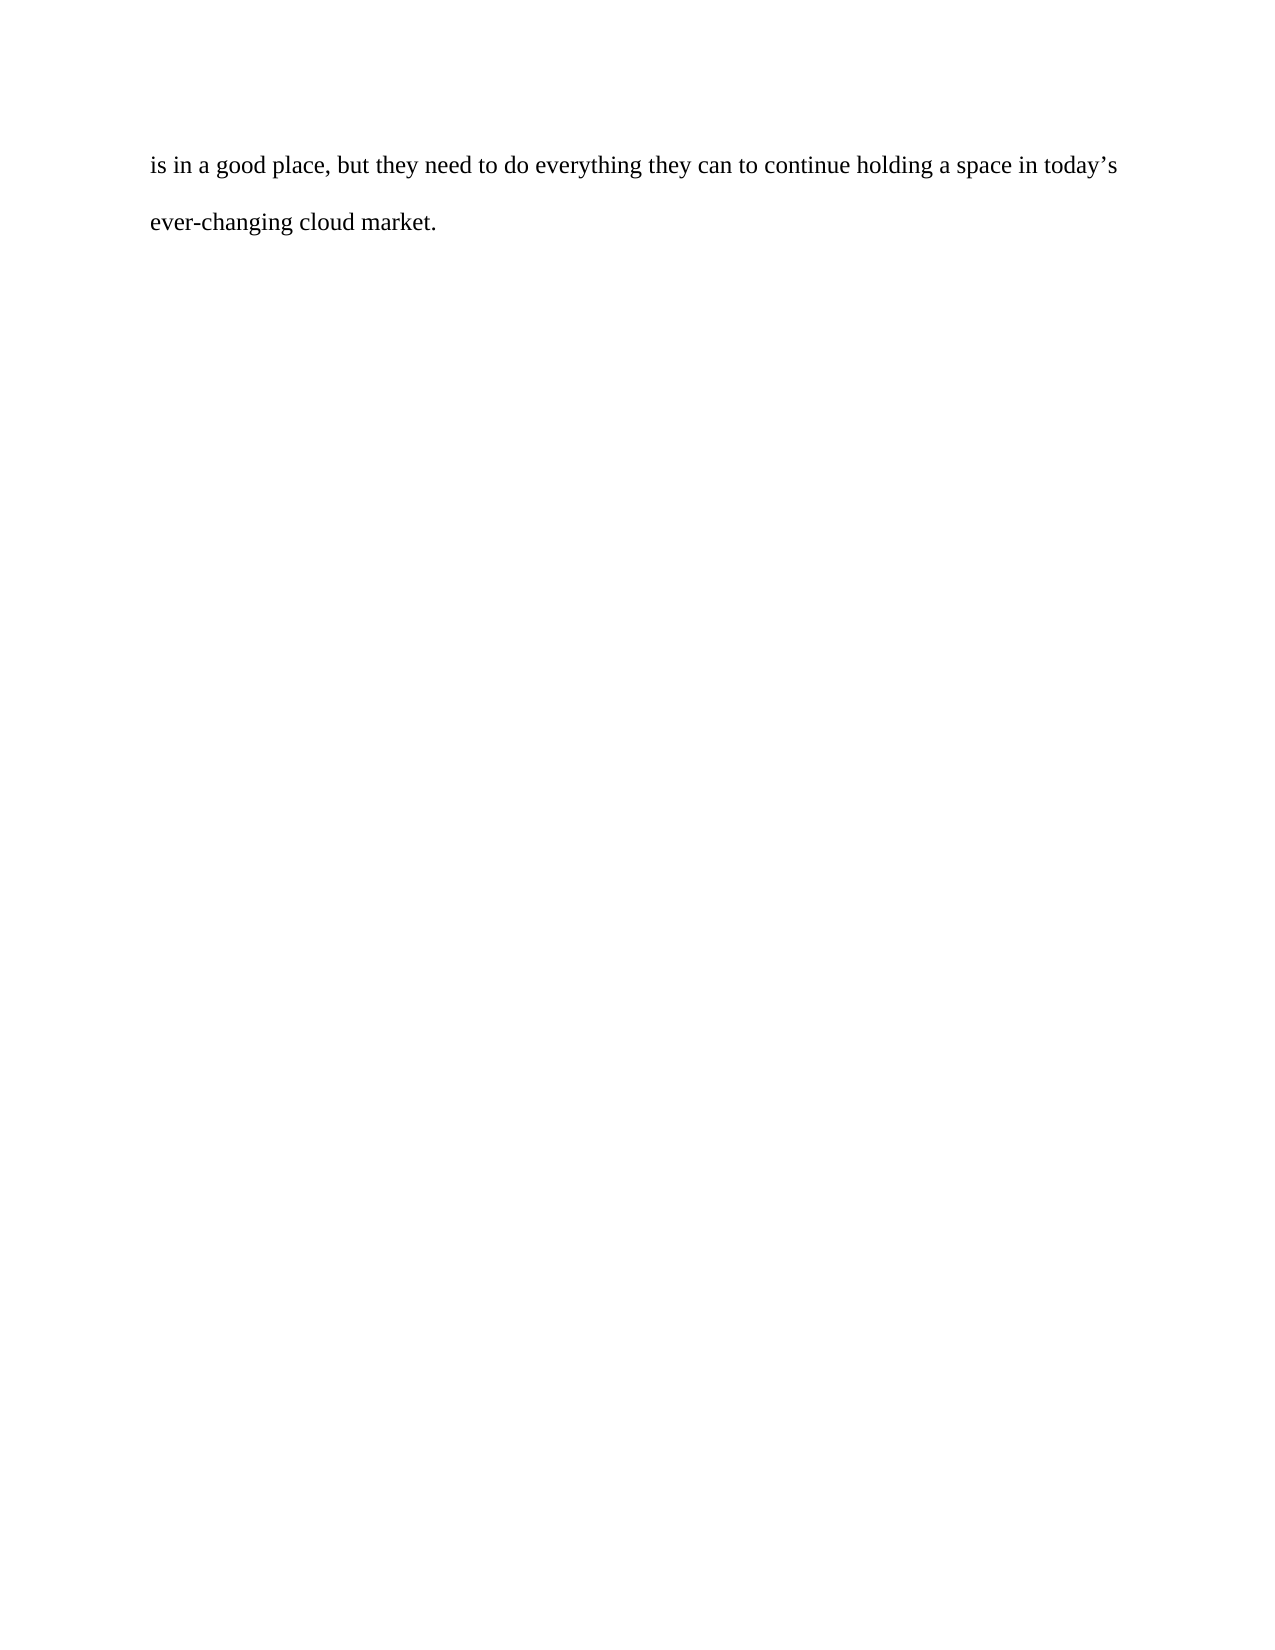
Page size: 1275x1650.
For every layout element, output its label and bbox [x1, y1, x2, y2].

text [150, 150, 1125, 236]
